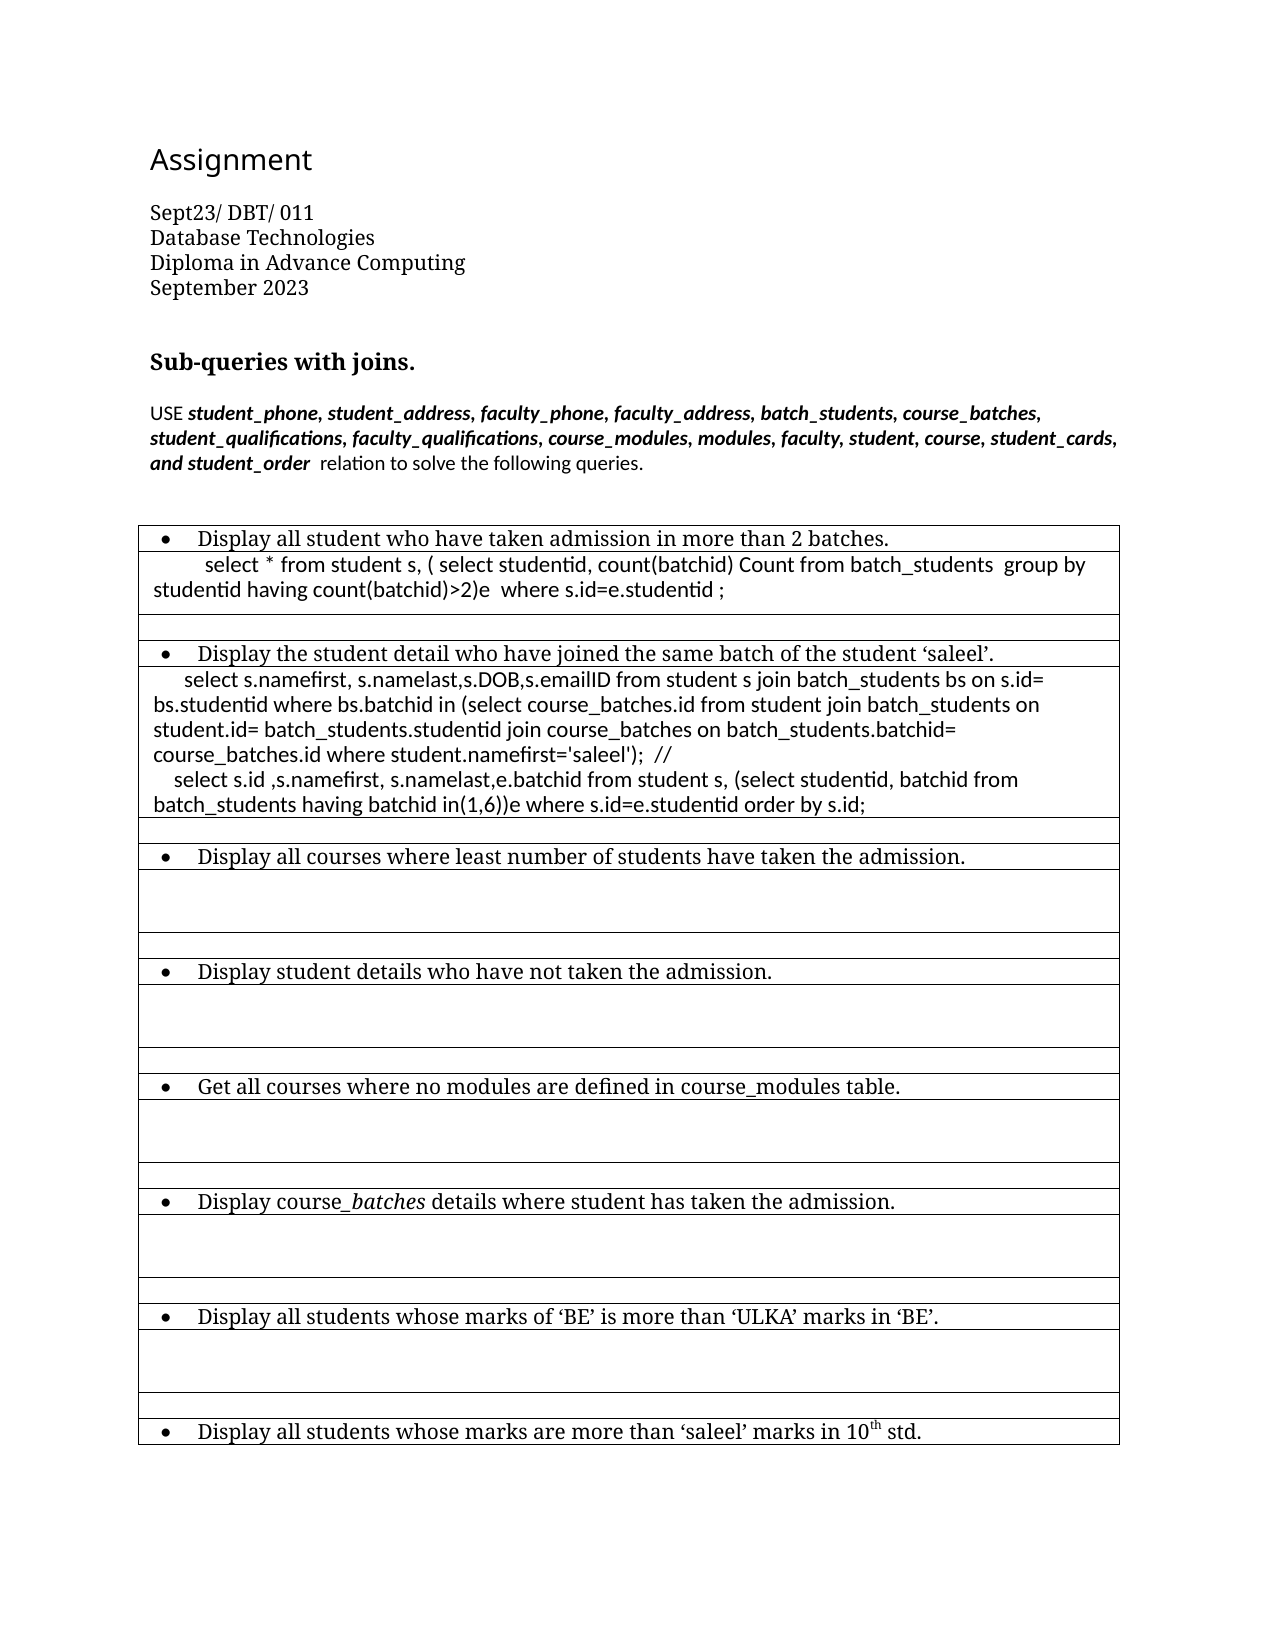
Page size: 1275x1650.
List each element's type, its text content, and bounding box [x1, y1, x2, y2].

table_cell select s.namefirst, s.namelast,s.DOB,s.emailID from student s join batch_students bs on s.id= bs.studentid where bs.batchid in (select course_batches.id from student join batch_students on student.id= batch_students.studentid join course_batches on batch_students.batchid= course_batches.id where student.namefirst='saleel'); // select s.id ,s.namefirst, s.namelast,e.batchid from student s, (select studentid, batchid from batch_students having batchid in(1,6))e where s.id=e.studentid order by s.id; [139, 667, 1119, 817]
table_cell [139, 1330, 1119, 1392]
table_header Display all student who have taken admission in more than 2 batches. [139, 526, 1119, 551]
table_cell [139, 1278, 1119, 1303]
table_cell Display all students whose marks are more than ‘saleel’ marks in 10th std. [139, 1419, 1119, 1444]
table_cell [139, 1048, 1119, 1073]
text Sept23/ DBT/ 011 [150, 200, 1125, 225]
table_cell [139, 870, 1119, 932]
table_cell [139, 1393, 1119, 1418]
table_cell Display course_batches details where student has taken the admission. [139, 1189, 1119, 1214]
table_cell [139, 1163, 1119, 1188]
text Assignment [150, 150, 1125, 175]
table_cell [139, 933, 1119, 958]
table_cell Display student details who have not taken the admission. [139, 959, 1119, 984]
text USE student_phone, student_address, faculty_phone, faculty_address, batch_students, course_batches, student_qualifications, faculty_qualifications, course_modules, modules, faculty, student, course, student_cards, and student_order relation to solve the following queries. [150, 400, 1125, 475]
table_cell [139, 1215, 1119, 1277]
text Database Technologies [150, 225, 1125, 250]
table_cell Display all students whose marks of ‘BE’ is more than ‘ULKA’ marks in ‘BE’. [139, 1304, 1119, 1329]
text Diploma in Advance Computing [150, 250, 1125, 275]
table_cell Get all courses where no modules are defined in course_modules table. [139, 1074, 1119, 1099]
table_cell [139, 985, 1119, 1047]
table_cell select * from student s, ( select studentid, count(batchid) Count from batch_students group by studentid having count(batchid)>2)e where s.id=e.studentid ; [139, 552, 1119, 614]
text Sub-queries with joins. [150, 350, 1125, 375]
table_cell [139, 1100, 1119, 1162]
table_cell [139, 818, 1119, 843]
text September 2023 [150, 275, 1125, 300]
table_cell Display the student detail who have joined the same batch of the student ‘saleel’. [139, 641, 1119, 666]
table_cell Display all courses where least number of students have taken the admission. [139, 844, 1119, 869]
table_cell [139, 615, 1119, 640]
